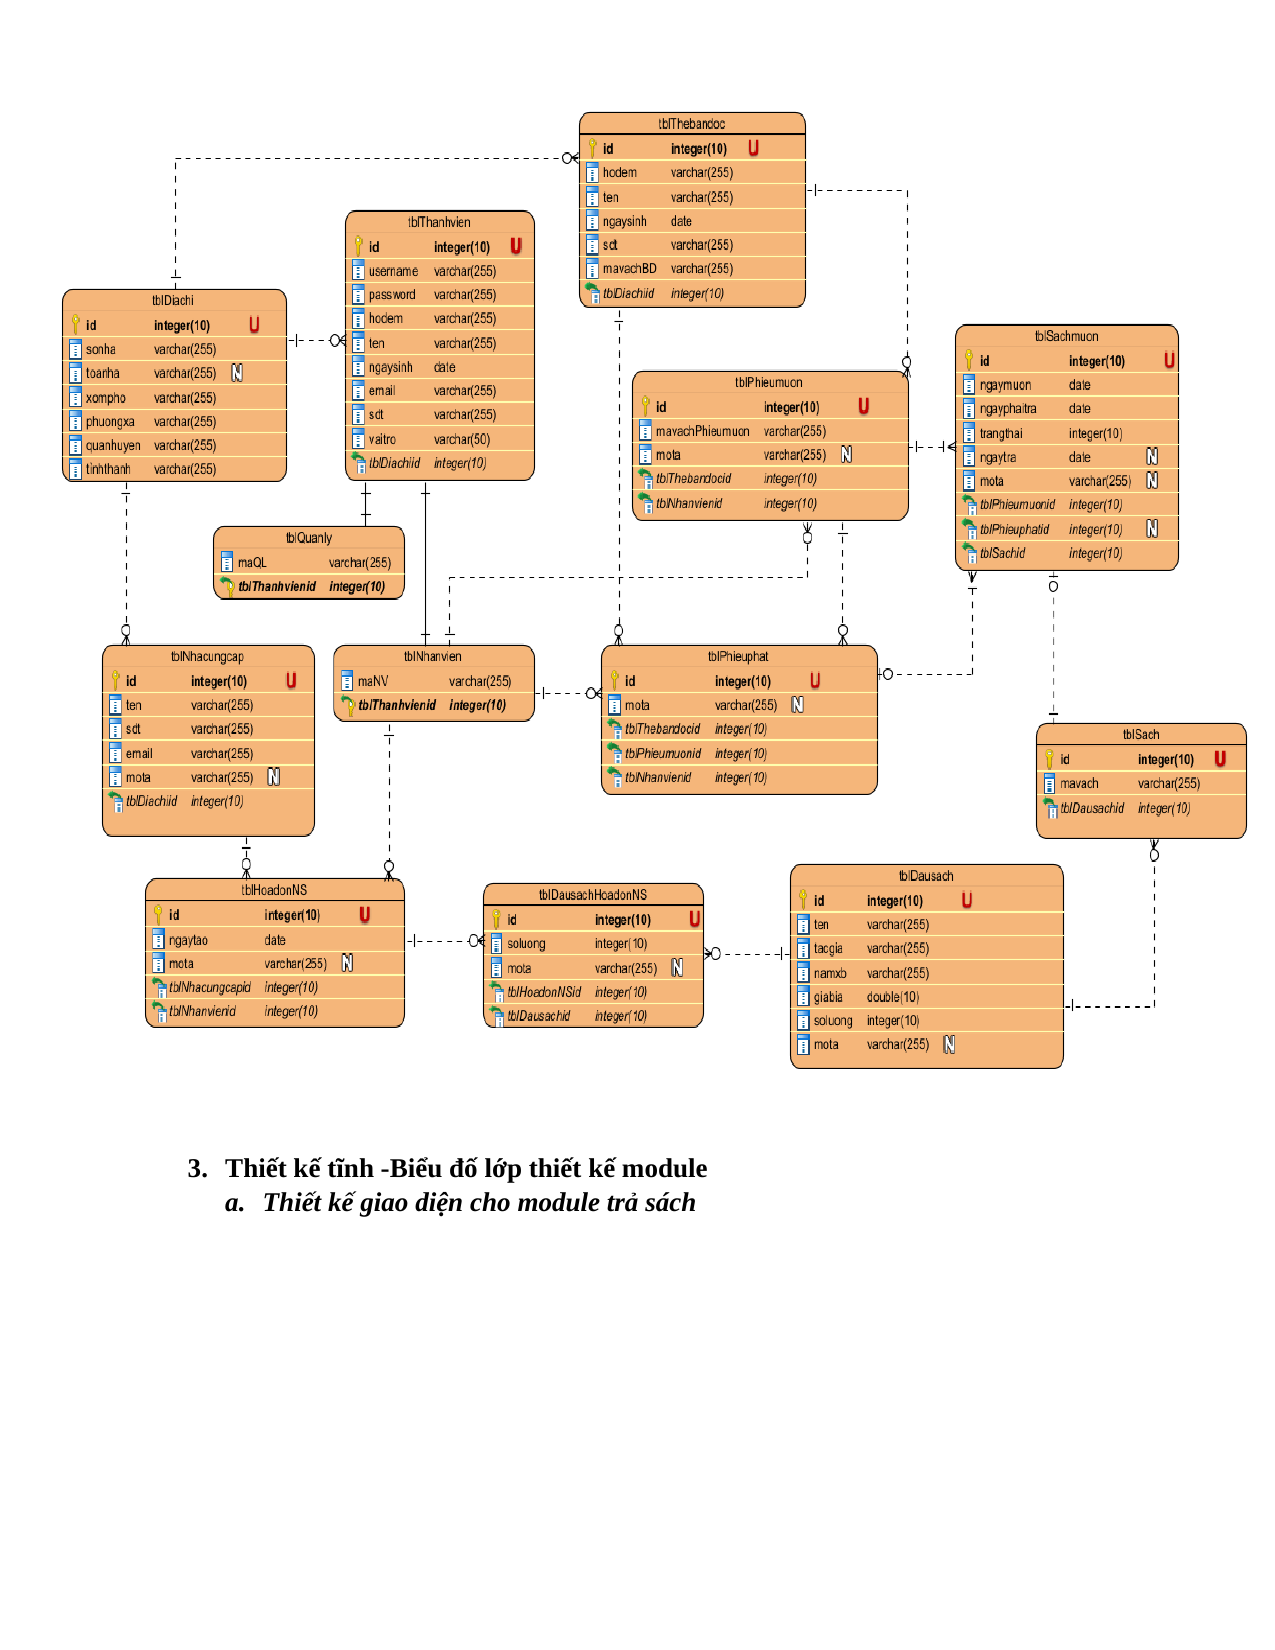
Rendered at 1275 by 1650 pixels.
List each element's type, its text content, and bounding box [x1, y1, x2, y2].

list Thiết kế tĩnh -Biểu đố lớp thiết kế module [187, 1152, 1125, 1183]
list Thiết kế giao diện cho module trả sách [225, 1186, 1125, 1217]
picture [46, 103, 1258, 1084]
